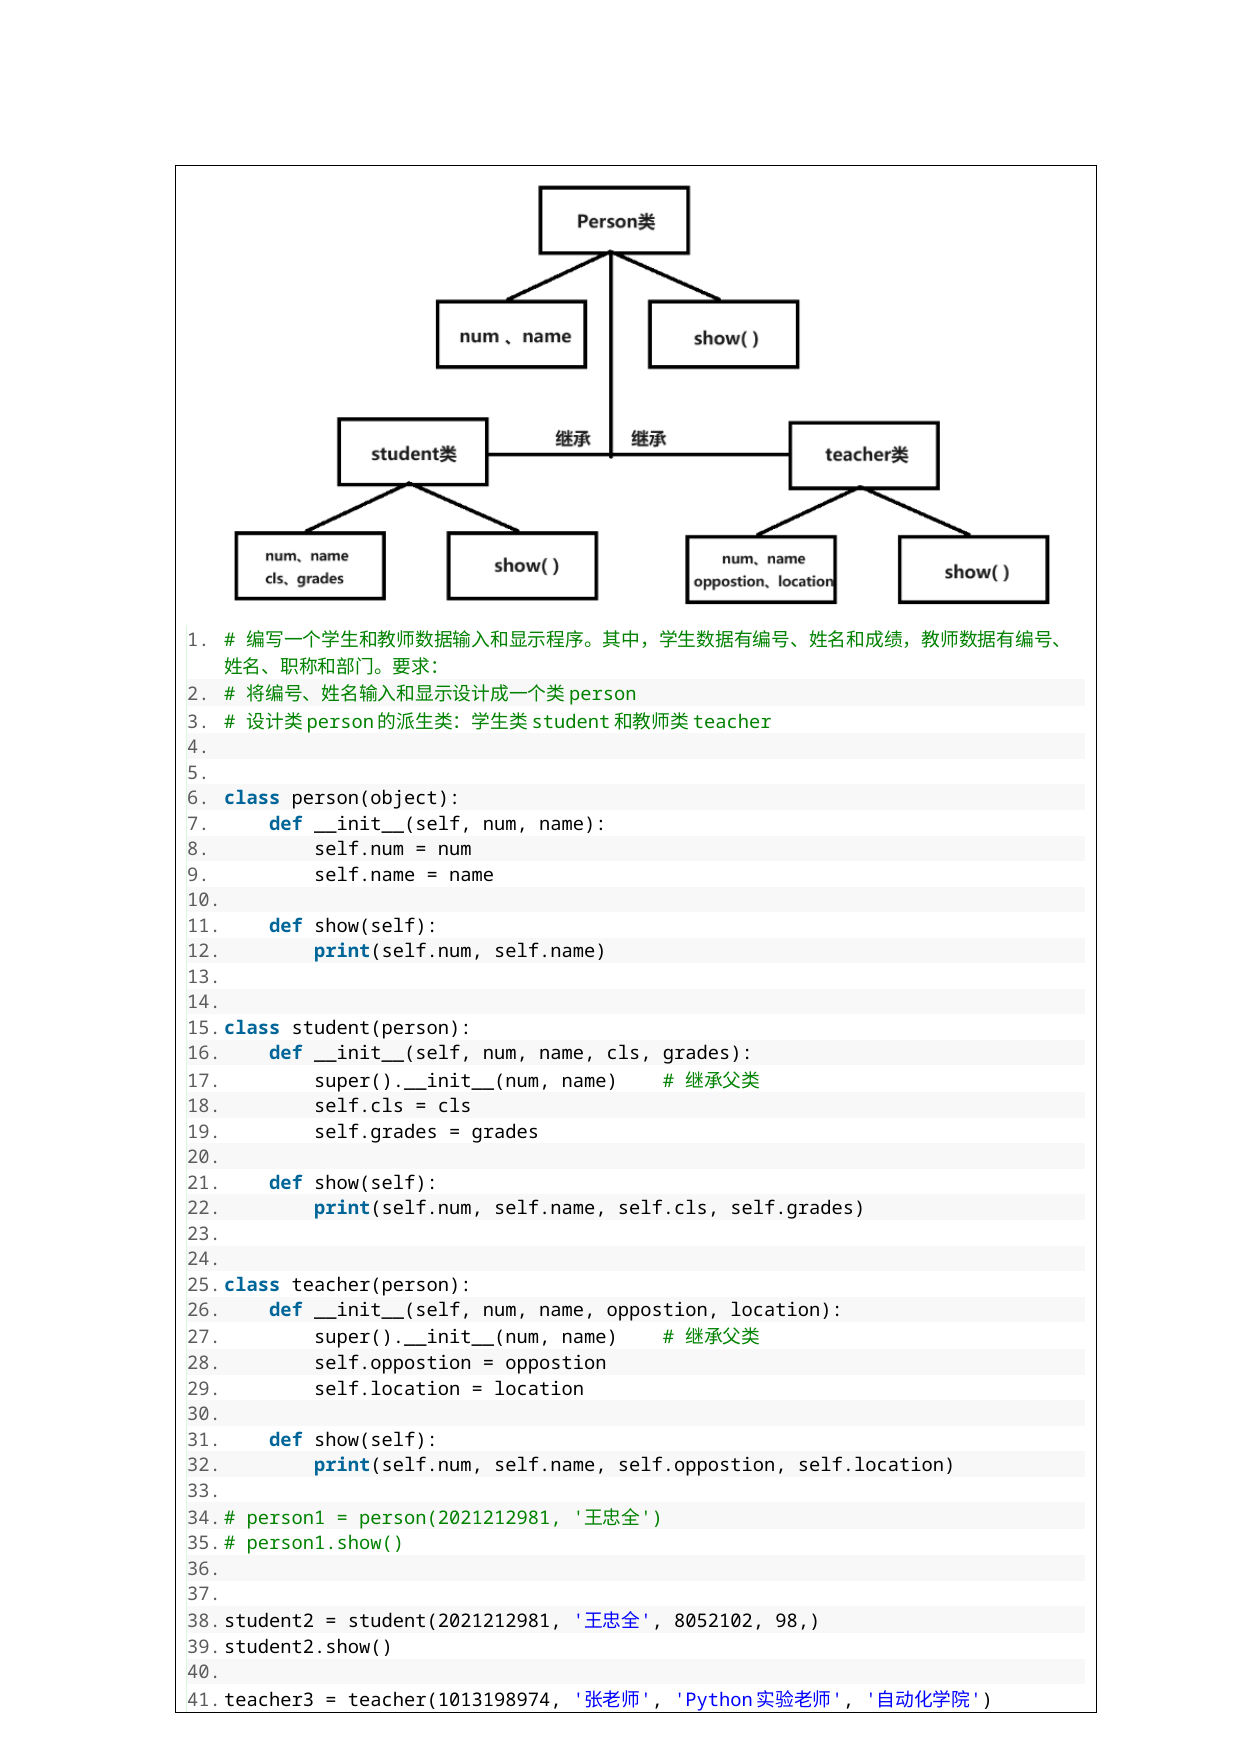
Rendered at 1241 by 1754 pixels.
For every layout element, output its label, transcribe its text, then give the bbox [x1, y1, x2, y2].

picture [219, 171, 1064, 625]
